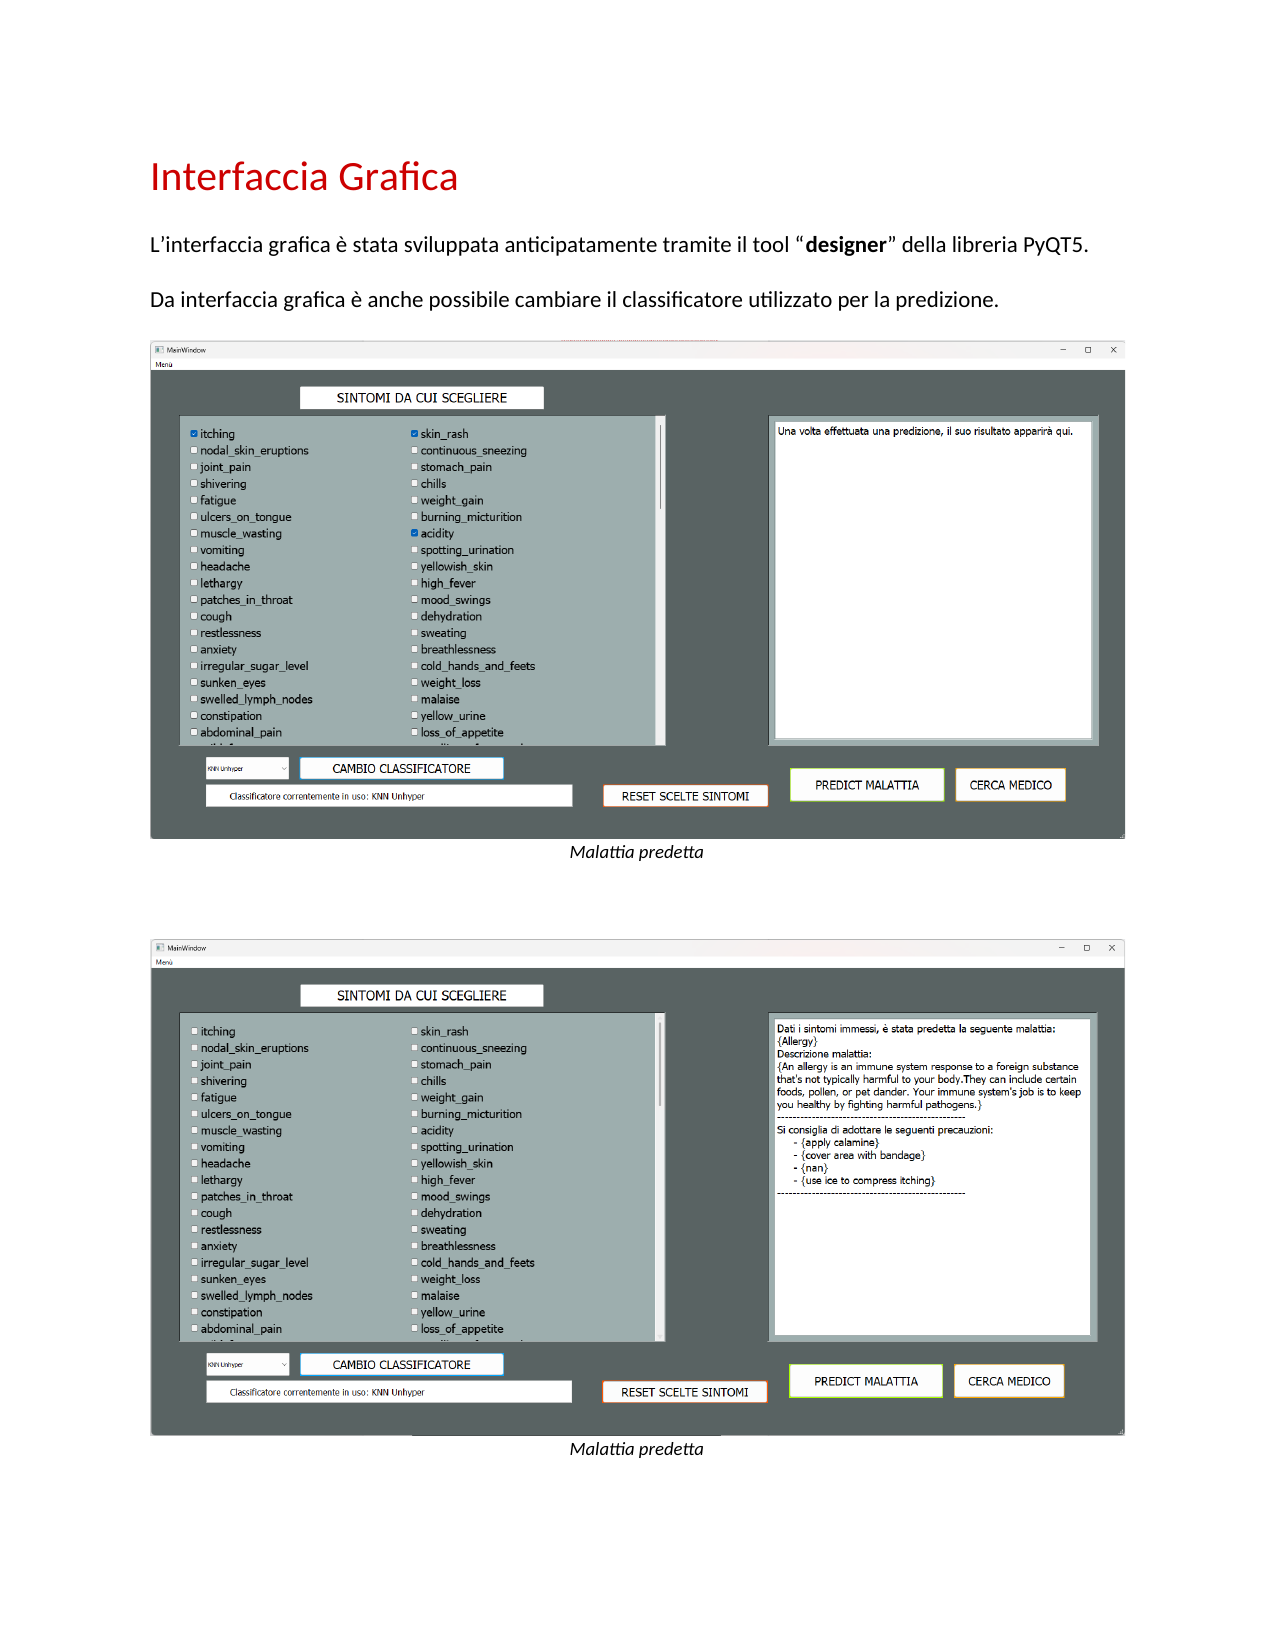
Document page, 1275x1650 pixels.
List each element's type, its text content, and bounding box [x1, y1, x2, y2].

text Malattia predetta [150, 839, 1125, 863]
text L’interfaccia grafica è stata sviluppata anticipatamente tramite il tool “designer” della libreria PyQT5. [150, 230, 1125, 258]
picture [150, 340, 1125, 839]
text Interfaccia Grafica [150, 150, 1125, 201]
picture [150, 939, 1125, 1436]
text Da interfaccia grafica è anche possibile cambiare il classificatore utilizzato per la predizione. [150, 285, 1125, 313]
text Malattia predetta [150, 1436, 1125, 1460]
